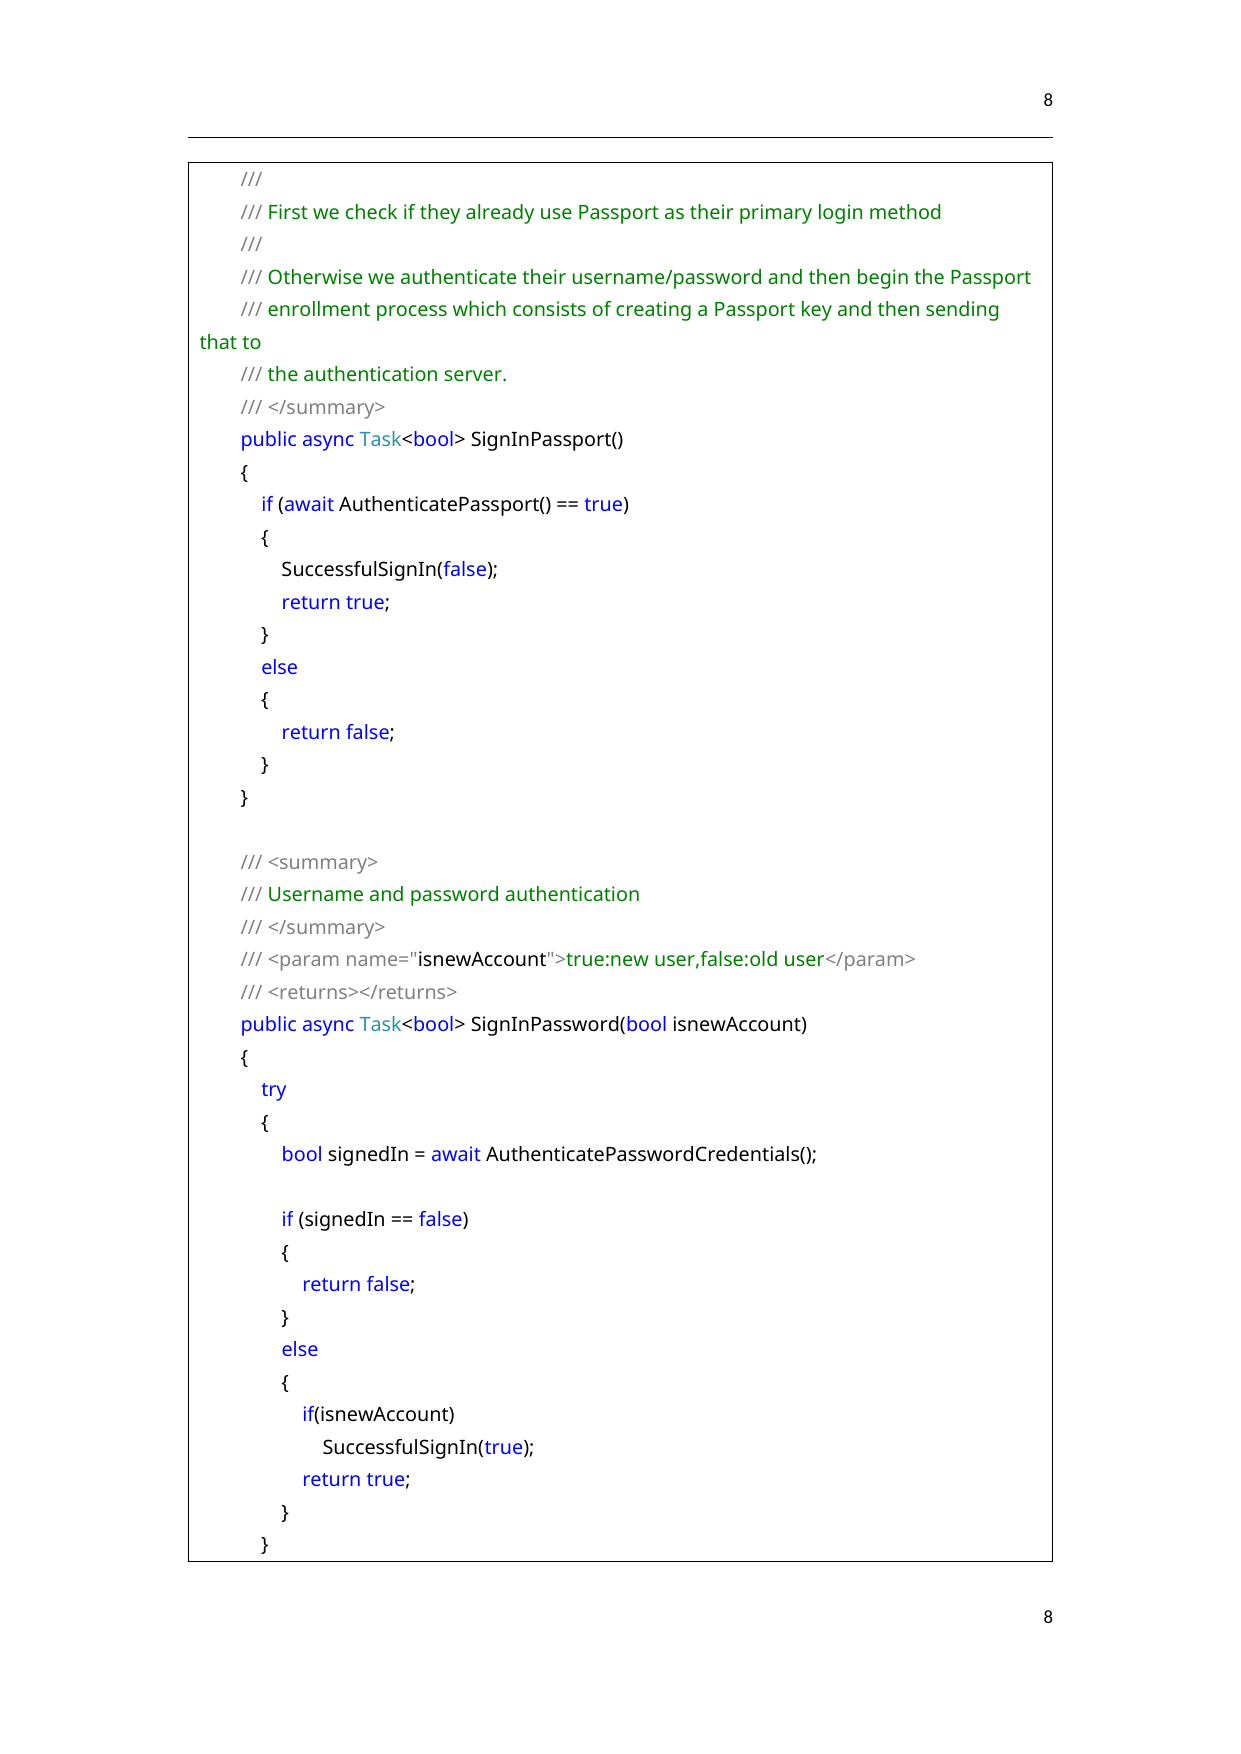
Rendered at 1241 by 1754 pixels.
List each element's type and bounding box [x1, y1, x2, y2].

table_header [189, 163, 1052, 1561]
